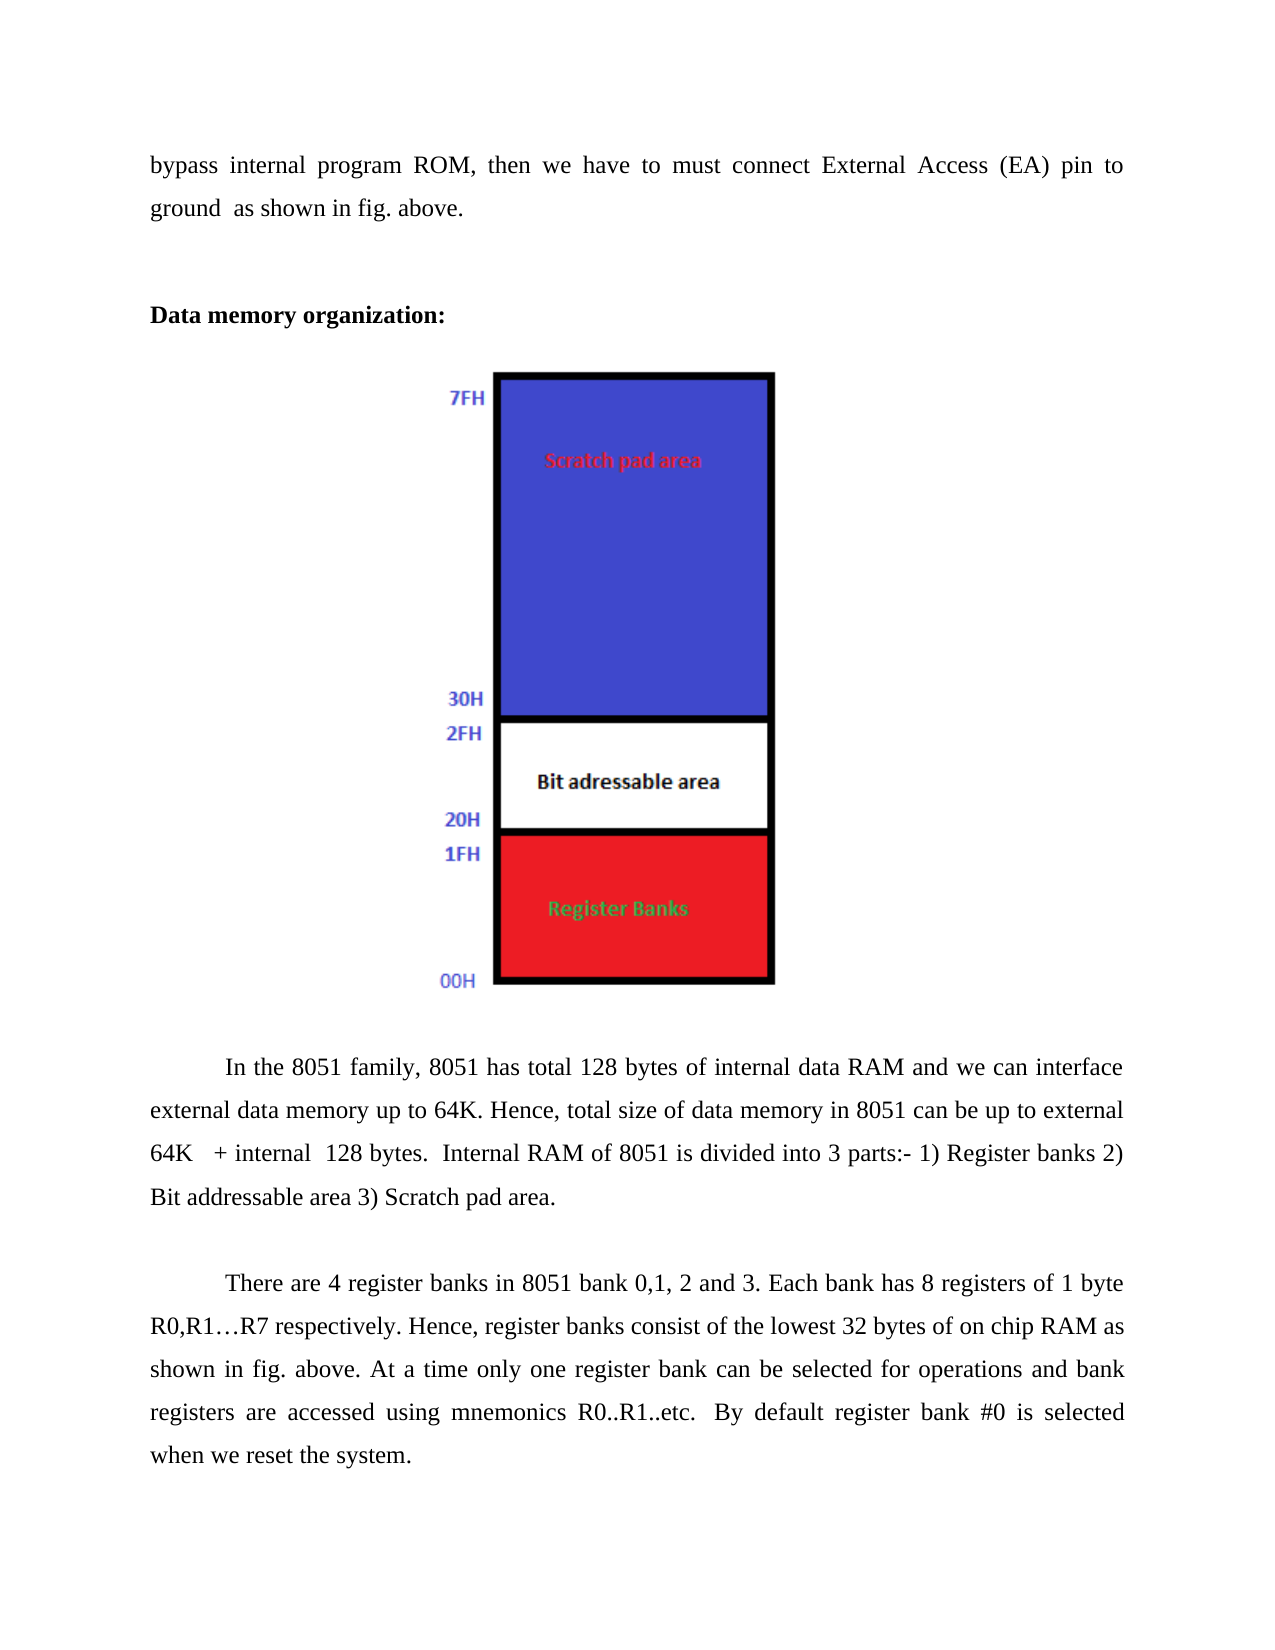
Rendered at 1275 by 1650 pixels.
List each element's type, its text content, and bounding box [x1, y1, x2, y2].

picture [437, 363, 838, 996]
text There are 4 register banks in 8051 bank 0,1, 2 and 3. Each bank has 8 registers of 1 byte R0,R1…R7 respectively. Hence, register banks consist of the lowest 32 bytes of on chip RAM as shown in fig. above. At a time only one register bank can be selected for operations and bank registers are accessed using mnemonics R0..R1..etc. By default register bank #0 is selected when we reset the system. [150, 1268, 1125, 1469]
text In the 8051 family, 8051 has total 128 bytes of internal data RAM and we can interface external data memory up to 64K. Hence, total size of data memory in 8051 can be up to external 64K + internal 128 bytes. Internal RAM of 8051 is divided into 3 parts:- 1) Register banks 2) Bit addressable area 3) Scratch pad area. [150, 1052, 1125, 1210]
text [150, 150, 1125, 222]
text Data memory organization: [150, 300, 1125, 329]
